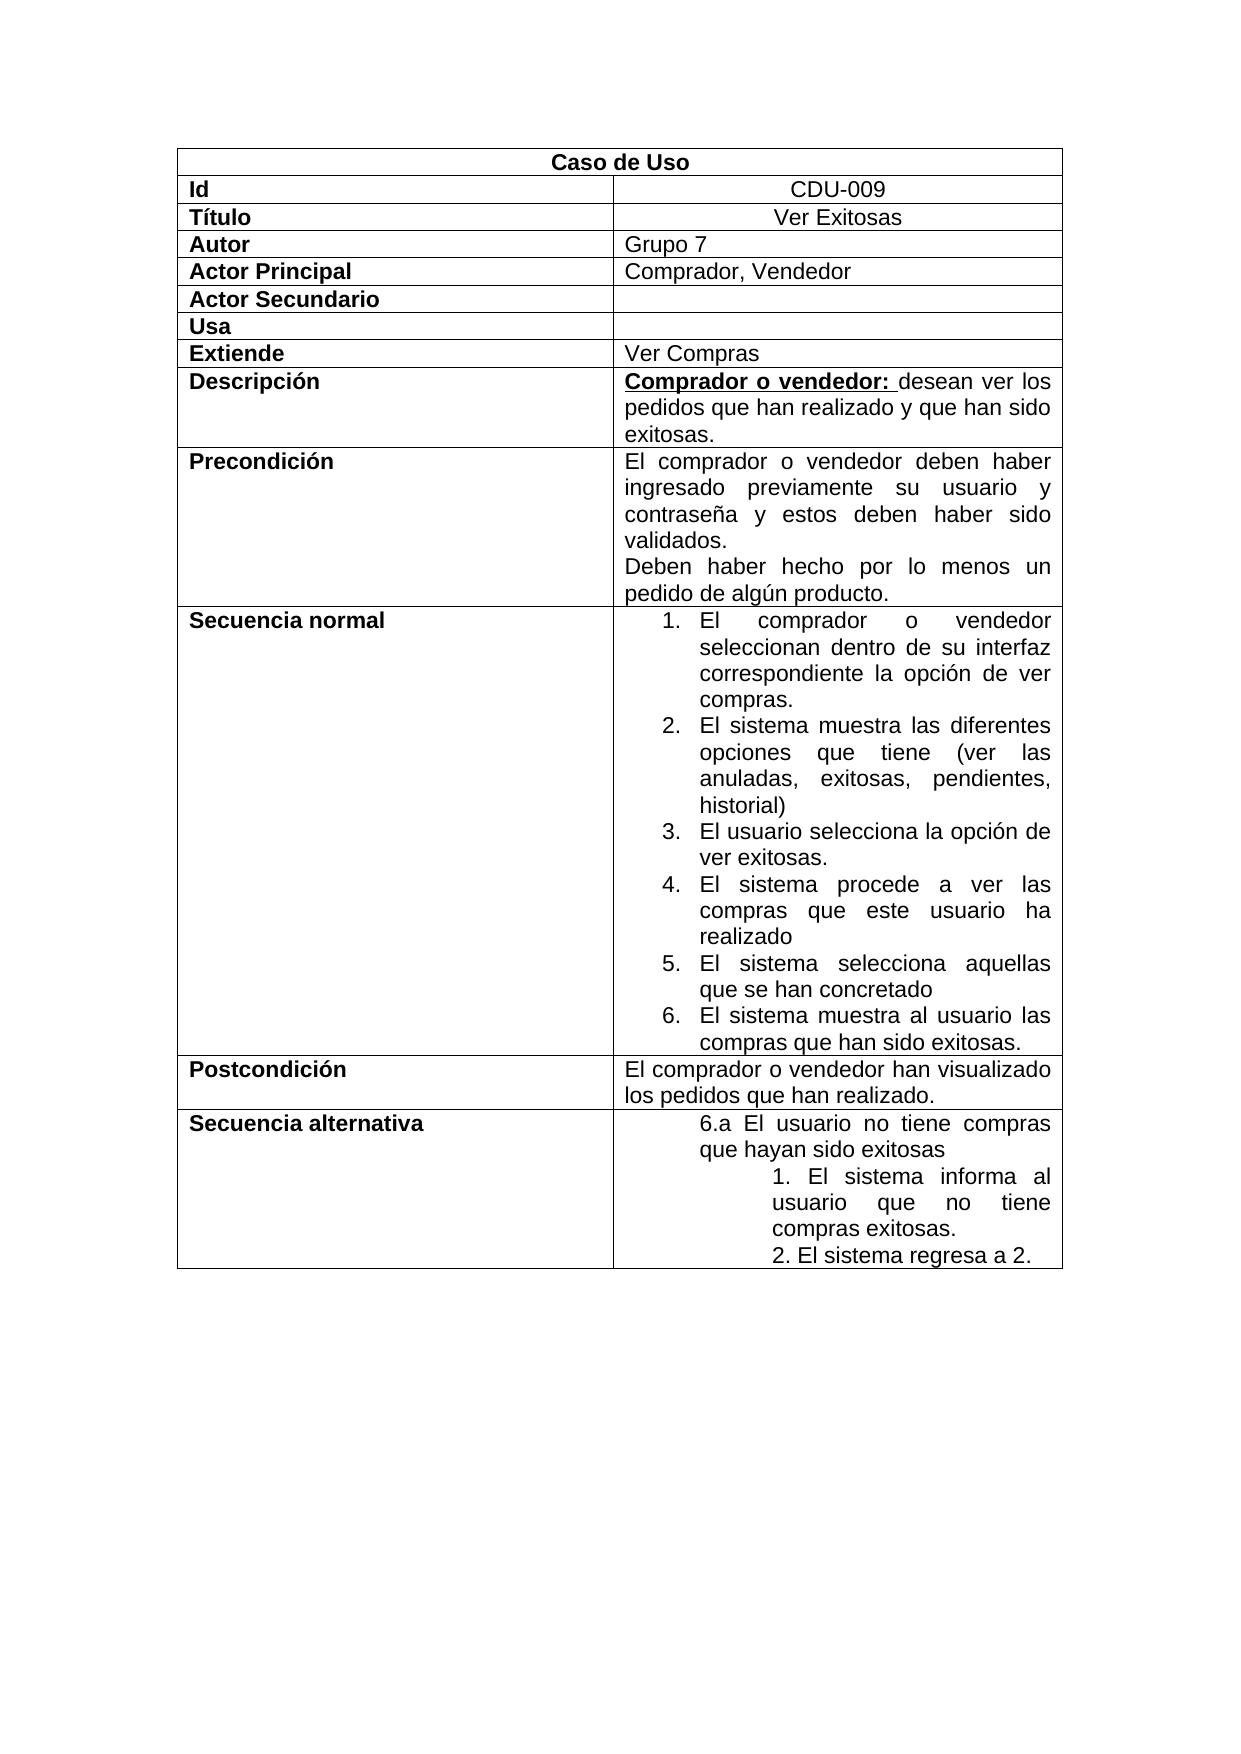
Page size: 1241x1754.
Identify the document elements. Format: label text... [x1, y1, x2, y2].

table_header Caso de Uso [178, 149, 1062, 175]
table_cell Comprador, Vendedor [614, 258, 1062, 284]
table_cell Id [178, 176, 613, 202]
table_cell Grupo 7 [614, 231, 1062, 257]
table_cell Usa [178, 313, 613, 339]
table_cell Secuencia alternativa [178, 1110, 613, 1268]
table_cell CDU-009 [614, 176, 1062, 202]
table_cell Extiende [178, 340, 613, 367]
table_cell [614, 313, 1062, 339]
table_cell Título [178, 204, 613, 230]
table_cell El comprador o vendedor seleccionan dentro de su interfaz correspondiente la opción de ver compras. El sistema muestra las diferentes opciones que tiene (ver las anuladas, exitosas, pendientes, historial) El usuario selecciona la opción de ver exitosas. El sistema procede a ver las compras que este usuario ha realizado El sistema selecciona aquellas que se han concretado El sistema muestra al usuario las compras que han sido exitosas. [614, 607, 1062, 1055]
table_cell Ver Exitosas [614, 204, 1062, 230]
table_cell 6.a El usuario no tiene compras que hayan sido exitosas 1. El sistema informa al usuario que no tiene compras exitosas. 2. El sistema regresa a 2. [614, 1110, 1062, 1268]
table_cell El comprador o vendedor han visualizado los pedidos que han realizado. [614, 1056, 1062, 1109]
table_cell Precondición [178, 448, 613, 606]
table_cell Ver Compras [614, 340, 1062, 367]
table_cell El comprador o vendedor deben haber ingresado previamente su usuario y contraseña y estos deben haber sido validados. Deben haber hecho por lo menos un pedido de algún producto. [614, 448, 1062, 606]
table_cell Comprador o vendedor: desean ver los pedidos que han realizado y que han sido exitosas. [614, 368, 1062, 447]
table_cell Actor Secundario [178, 286, 613, 312]
table_cell Secuencia normal [178, 607, 613, 1055]
table_cell Descripción [178, 368, 613, 447]
table_cell Postcondición [178, 1056, 613, 1109]
table_cell Actor Principal [178, 258, 613, 284]
table_cell [614, 286, 1062, 312]
table_cell Autor [178, 231, 613, 257]
